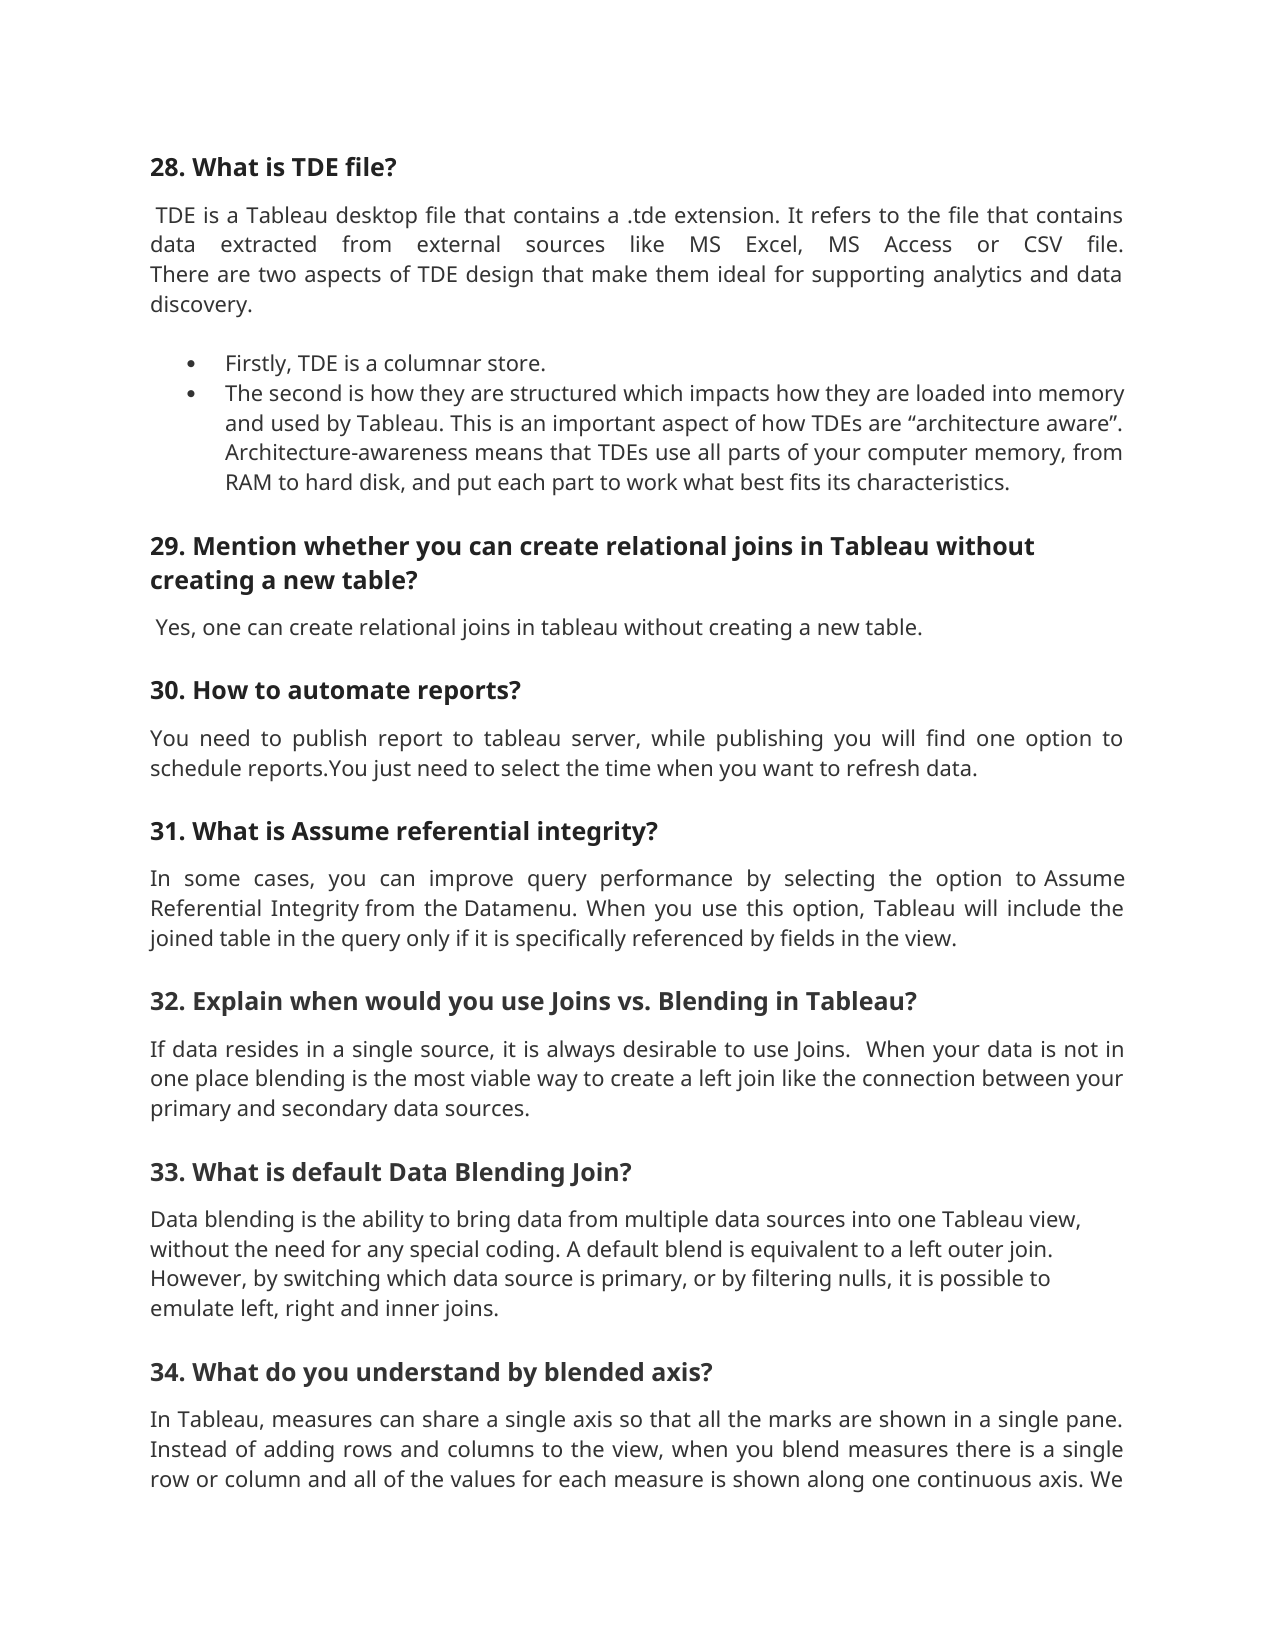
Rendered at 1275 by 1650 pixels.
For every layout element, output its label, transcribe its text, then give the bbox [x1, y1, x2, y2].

text 30. How to automate reports? [150, 673, 1125, 707]
list Firstly, TDE is a columnar store. [187, 348, 1125, 378]
text 29. Mention whether you can create relational joins in Tableau without creating a new table? [150, 528, 1125, 596]
text If data resides in a single source, it is always desirable to use Joins. When your data is not in one place blending is the most viable way to create a left join like the connection between your primary and secondary data sources. [150, 1033, 1125, 1123]
text 31. What is Assume referential integrity? [150, 813, 1125, 848]
text Yes, one can create relational joins in tableau without creating a new table. [150, 612, 1125, 642]
text You need to publish report to tableau server, while publishing you will find one option to schedule reports.You just need to select the time when you want to refresh data. [150, 723, 1125, 782]
text 28. What is TDE file? [150, 150, 1125, 184]
text 33. What is default Data Blending Join? [150, 1154, 1125, 1188]
list The second is how they are structured which impacts how they are loaded into memory and used by Tableau. This is an important aspect of how TDEs are “architecture aware”. Architecture-awareness means that TDEs use all parts of your computer memory, from RAM to hard disk, and put each part to work what best fits its characteristics. [187, 378, 1125, 497]
text TDE is a Tableau desktop file that contains a .tde extension. It refers to the file that contains data extracted from external sources like MS Excel, MS Access or CSV file. There are two aspects of TDE design that make them ideal for supporting analytics and data discovery. [150, 200, 1125, 319]
text 34. What do you understand by blended axis? [150, 1354, 1125, 1388]
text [150, 1404, 1125, 1493]
text Data blending is the ability to bring data from multiple data sources into one Tableau view, without the need for any special coding. A default blend is equivalent to a left outer join. However, by switching which data source is primary, or by filtering nulls, it is possible to emulate left, right and inner joins. [150, 1204, 1125, 1323]
text In some cases, you can improve query performance by selecting the option to Assume Referential Integrity from the Datamenu. When you use this option, Tableau will include the joined table in the query only if it is specifically referenced by fields in the view. [150, 863, 1125, 953]
text 32. Explain when would you use Joins vs. Blending in Tableau? [150, 984, 1125, 1018]
